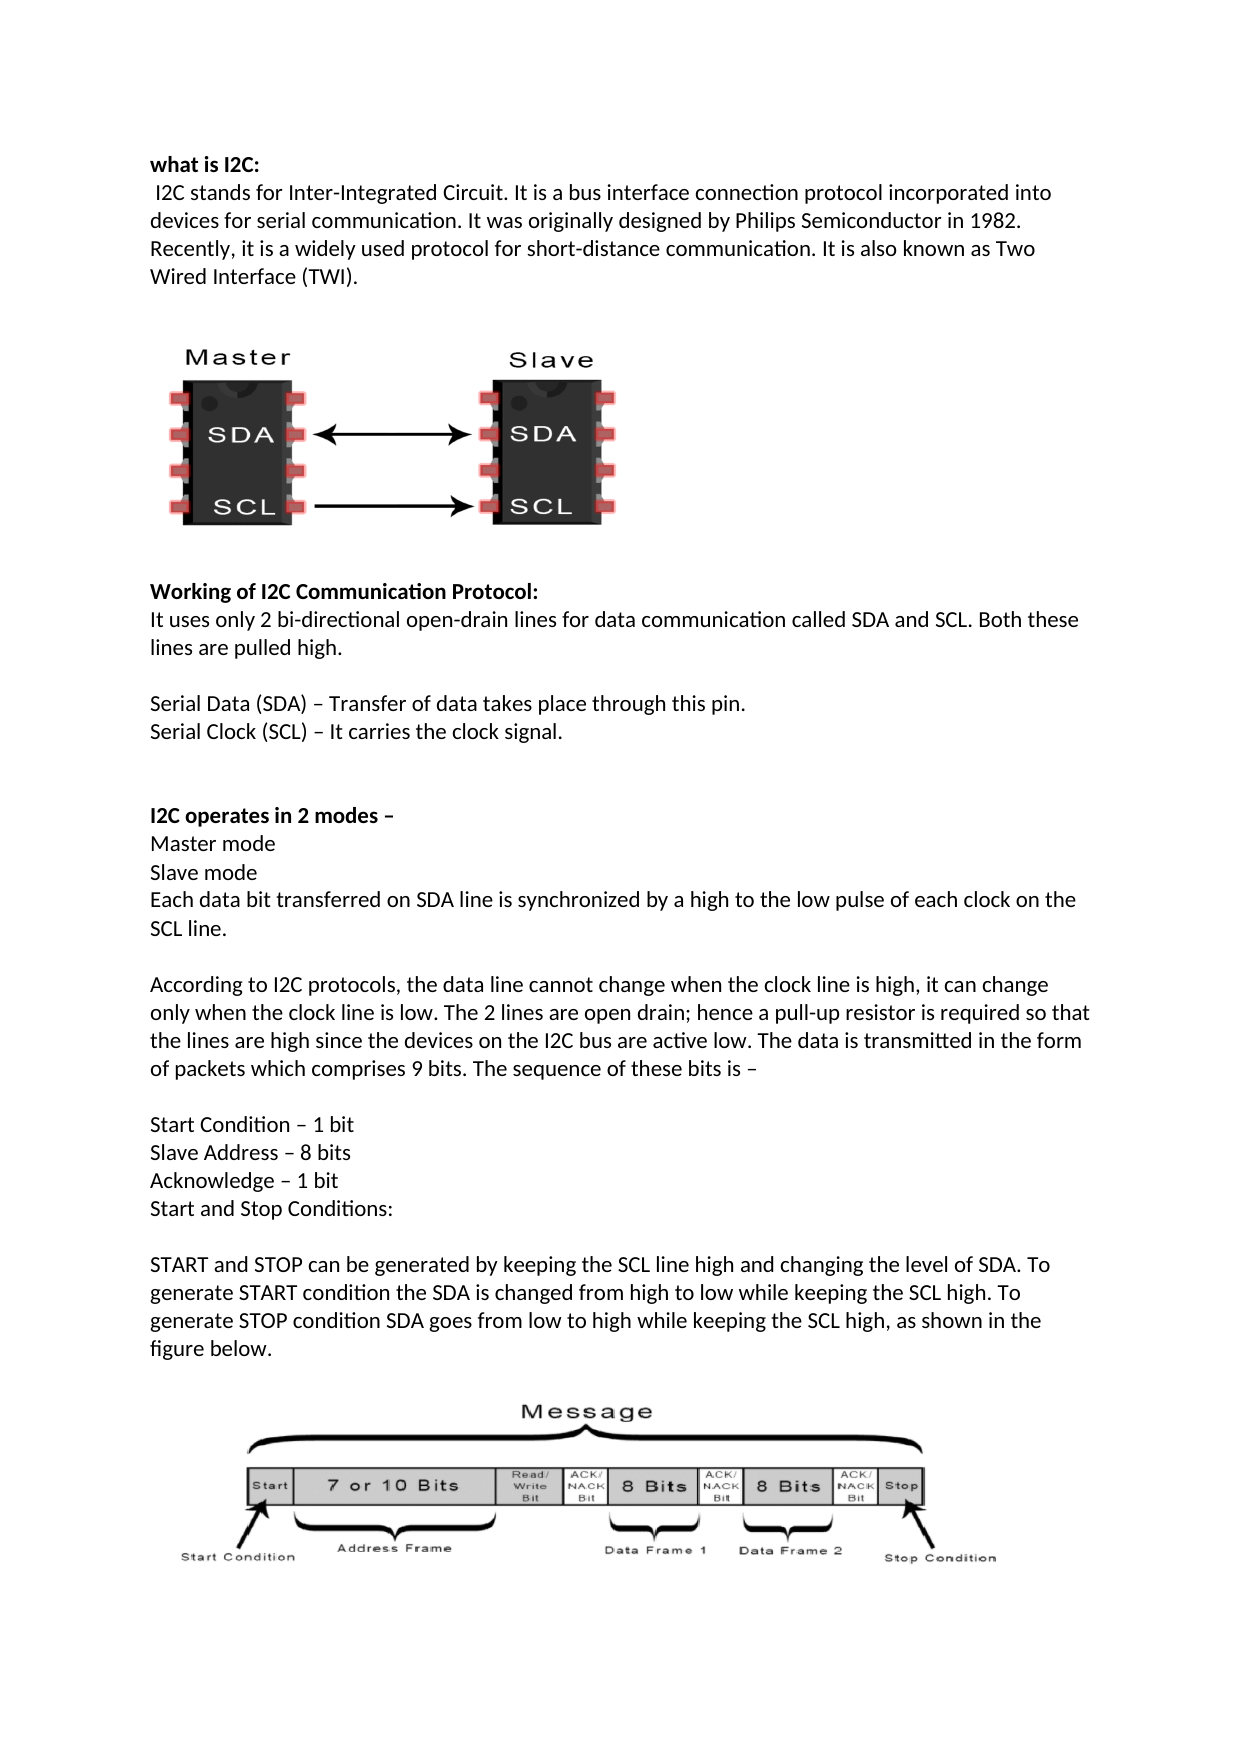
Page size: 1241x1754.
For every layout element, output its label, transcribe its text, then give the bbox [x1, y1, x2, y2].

picture [150, 1390, 1050, 1592]
text Serial Clock (SCL) – It carries the clock signal. [150, 717, 1090, 746]
picture [150, 318, 630, 550]
text Master mode [150, 829, 1090, 858]
text Start Condition – 1 bit [150, 1110, 1090, 1138]
text Working of I2C Communication Protocol: [150, 577, 1090, 605]
text I2C stands for Inter-Integrated Circuit. It is a bus interface connection protocol incorporated into devices for serial communication. It was originally designed by Philips Semiconductor in 1982. Recently, it is a widely used protocol for short-distance communication. It is also known as Two Wired Interface (TWI). [150, 178, 1090, 290]
text Slave mode [150, 858, 1090, 886]
text Slave Address – 8 bits [150, 1138, 1090, 1166]
text Start and Stop Conditions: [150, 1194, 1090, 1222]
text START and STOP can be generated by keeping the SCL line high and changing the level of SDA. To generate START condition the SDA is changed from high to low while keeping the SCL high. To generate STOP condition SDA goes from low to high while keeping the SCL high, as shown in the figure below. [150, 1250, 1090, 1362]
text According to I2C protocols, the data line cannot change when the clock line is high, it can change only when the clock line is low. The 2 lines are open drain; hence a pull-up resistor is required so that the lines are high since the devices on the I2C bus are active low. The data is transmitted in the form of packets which comprises 9 bits. The sequence of these bits is – [150, 970, 1090, 1082]
text I2C operates in 2 modes – [150, 802, 1090, 829]
text what is I2C: [150, 150, 1090, 178]
text Serial Data (SDA) – Transfer of data takes place through this pin. [150, 689, 1090, 717]
text Each data bit transferred on SDA line is synchronized by a high to the low pulse of each clock on the SCL line. [150, 886, 1090, 942]
text It uses only 2 bi-directional open-drain lines for data communication called SDA and SCL. Both these lines are pulled high. [150, 605, 1090, 661]
text Acknowledge – 1 bit [150, 1166, 1090, 1194]
